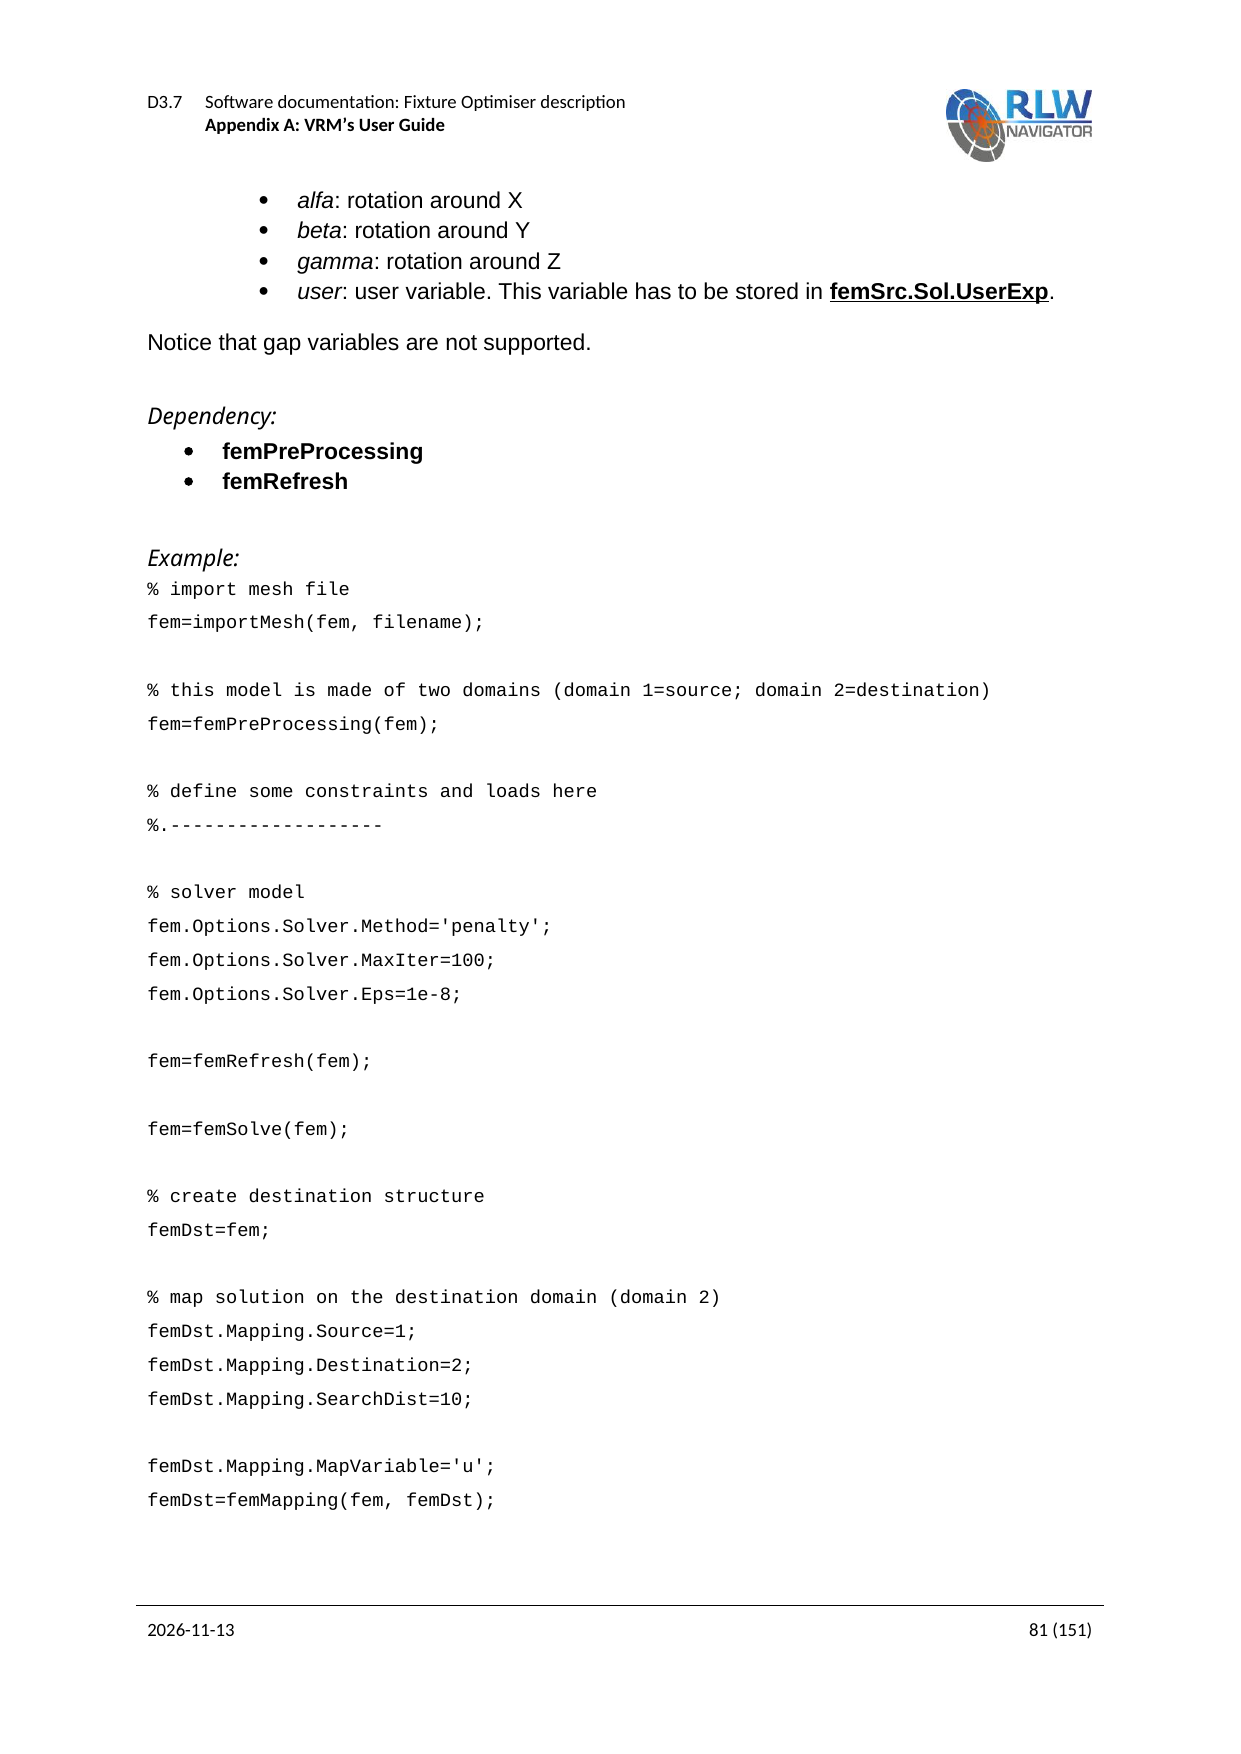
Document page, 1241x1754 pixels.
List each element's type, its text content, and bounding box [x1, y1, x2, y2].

text Dependency: [147, 400, 1093, 432]
text fem.Options.Solver.MaxIter=100; [147, 951, 1093, 972]
text % map solution on the destination domain (domain 2) [147, 1288, 1093, 1309]
text % define some constraints and loads here [147, 782, 1093, 803]
list femRefresh [184, 468, 1093, 494]
list femPreProcessing [184, 438, 1093, 464]
text femDst=fem; [147, 1221, 1093, 1242]
list beta: rotation around Y [259, 217, 1093, 244]
text fem=femRefresh(fem); [147, 1052, 1093, 1073]
text fem=femSolve(fem); [147, 1119, 1093, 1141]
text % solver model [147, 883, 1093, 904]
text femDst.Mapping.SearchDist=10; [147, 1389, 1093, 1411]
text Notice that gap variables are not supported. [147, 329, 1093, 355]
text femDst.Mapping.Destination=2; [147, 1356, 1093, 1377]
text % create destination structure [147, 1187, 1093, 1208]
text femDst=femMapping(fem, femDst); [147, 1491, 1093, 1512]
list user: user variable. This variable has to be stored in femSrc.Sol.UserExp. [259, 278, 1093, 304]
list alfa: rotation around X [259, 187, 1093, 213]
text %.------------------- [147, 816, 1093, 837]
text Example: [147, 542, 1093, 573]
text femDst.Mapping.Source=1; [147, 1322, 1093, 1343]
text fem.Options.Solver.Method='penalty'; [147, 917, 1093, 938]
text % import mesh file [147, 579, 1093, 601]
text femDst.Mapping.MapVariable='u'; [147, 1457, 1093, 1478]
picture [946, 89, 1092, 162]
text fem=importMesh(fem, filename); [147, 613, 1093, 634]
text fem=femPreProcessing(fem); [147, 714, 1093, 736]
text % this model is made of two domains (domain 1=source; domain 2=destination) [147, 681, 1093, 702]
text fem.Options.Solver.Eps=1e-8; [147, 984, 1093, 1006]
list gamma: rotation around Z [259, 248, 1093, 274]
